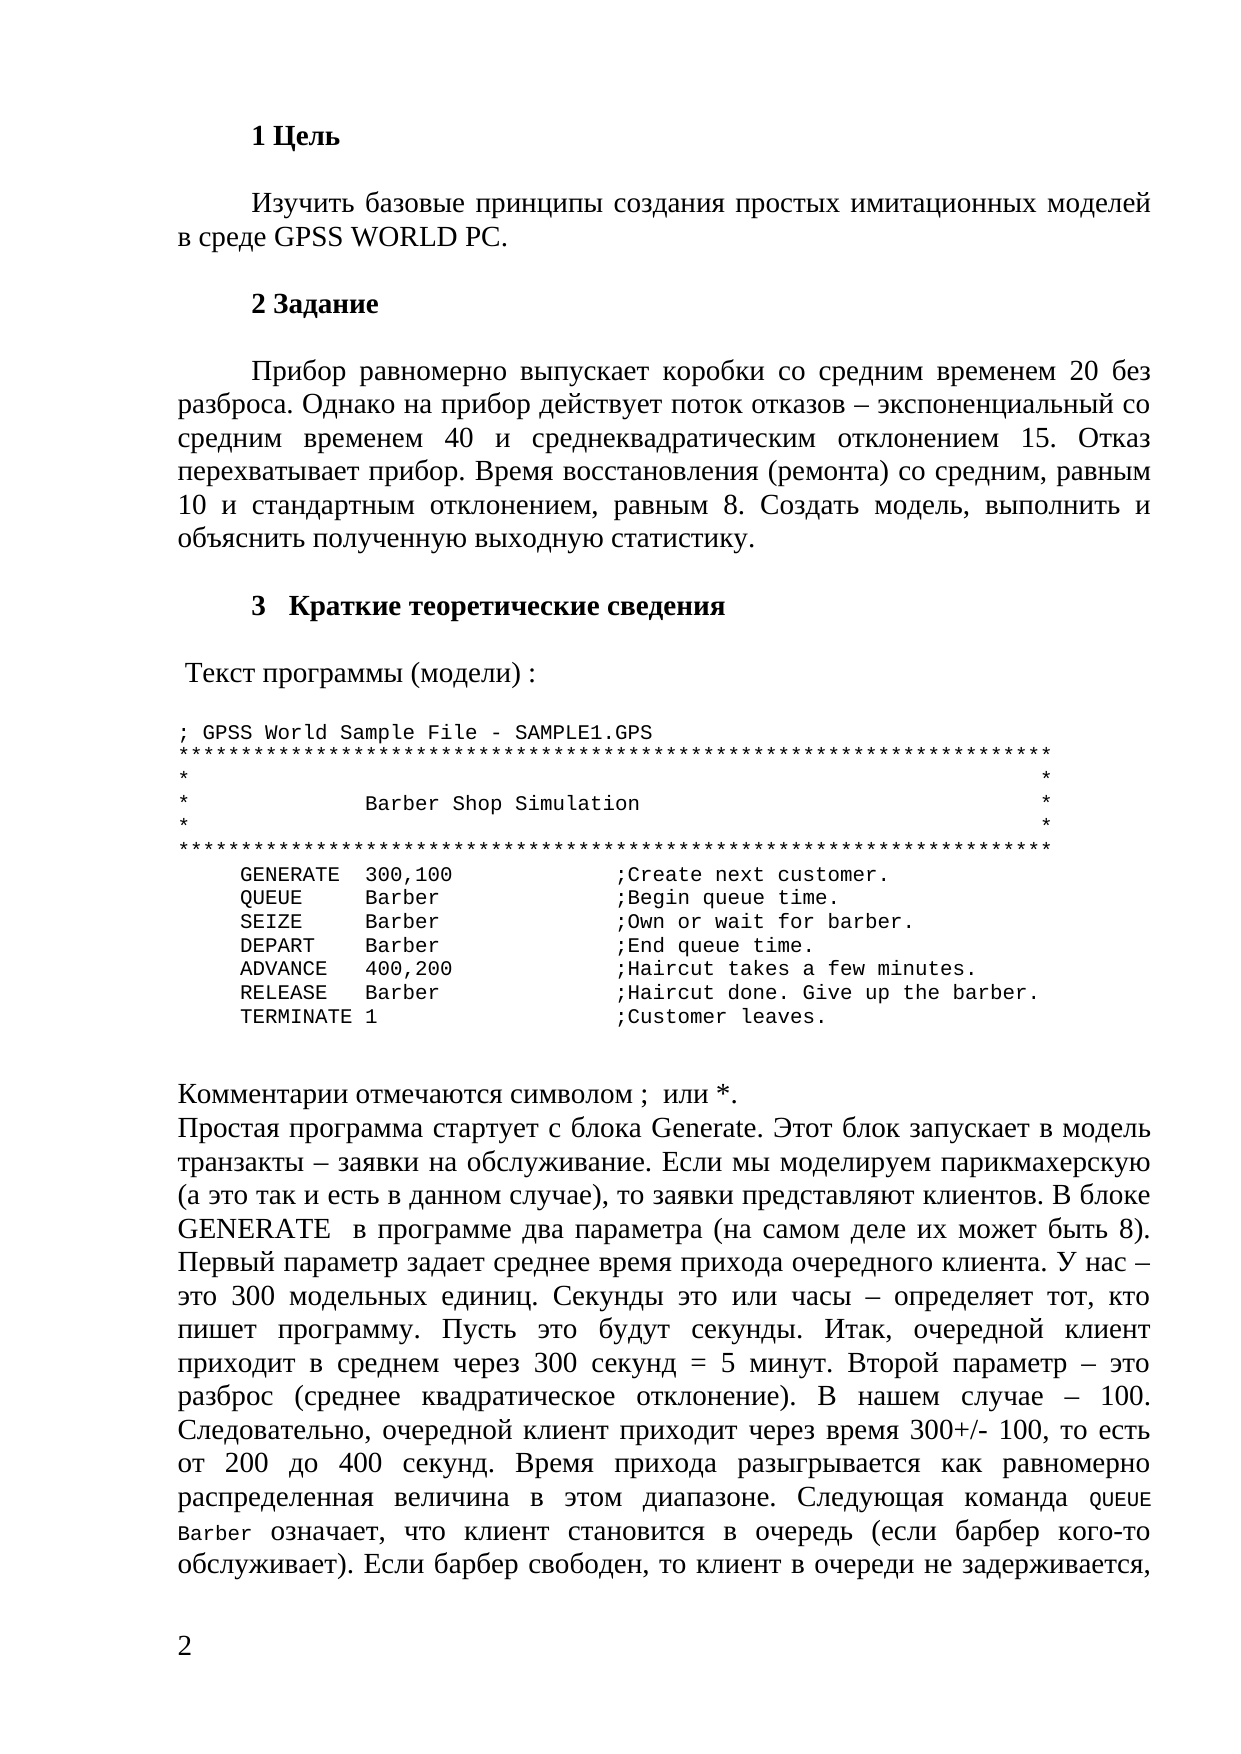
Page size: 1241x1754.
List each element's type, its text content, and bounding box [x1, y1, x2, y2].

text ADVANCE 400,200 ;Haircut takes a few minutes. [177, 958, 1152, 982]
text ********************************************************************** [177, 840, 1152, 864]
subtitle 2 Задание [251, 286, 1152, 319]
text QUEUE Barber ;Begin queue time. [177, 887, 1152, 911]
text ********************************************************************** [177, 746, 1152, 769]
text * Barber Shop Simulation * [177, 793, 1152, 816]
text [177, 1110, 1152, 1580]
subtitle Краткие теоретические сведения [251, 588, 1152, 621]
text * * [177, 769, 1152, 793]
text * * [177, 816, 1152, 840]
text Текст программы (модели) : [177, 655, 1152, 688]
text Прибор равномерно выпускает коробки со средним временем 20 без разброса. Однако на прибор действует поток отказов – экспоненциальный со средним временем 40 и среднеквадратическим отклонением 15. Отказ перехватывает прибор. Время восстановления (ремонта) со средним, равным 10 и стандартным отклонением, равным 8. Создать модель, выполнить и объяснить полученную выходную статистику. [177, 353, 1152, 554]
text RELEASE Barber ;Haircut done. Give up the barber. [177, 982, 1152, 1006]
text DEPART Barber ;End queue time. [177, 935, 1152, 958]
text GENERATE 300,100 ;Create next customer. [177, 864, 1152, 887]
text TERMINATE 1 ;Customer leaves. [177, 1006, 1152, 1029]
text Комментарии отмечаются символом ; или *. [177, 1077, 1152, 1110]
text SEIZE Barber ;Own or wait for barber. [177, 911, 1152, 935]
text Изучить базовые принципы создания простых имитационных моделей в среде GPSS WORLD PC. [177, 185, 1152, 252]
text ; GPSS World Sample File - SAMPLE1.GPS [177, 722, 1152, 746]
subtitle 1 Цель [251, 118, 1152, 152]
